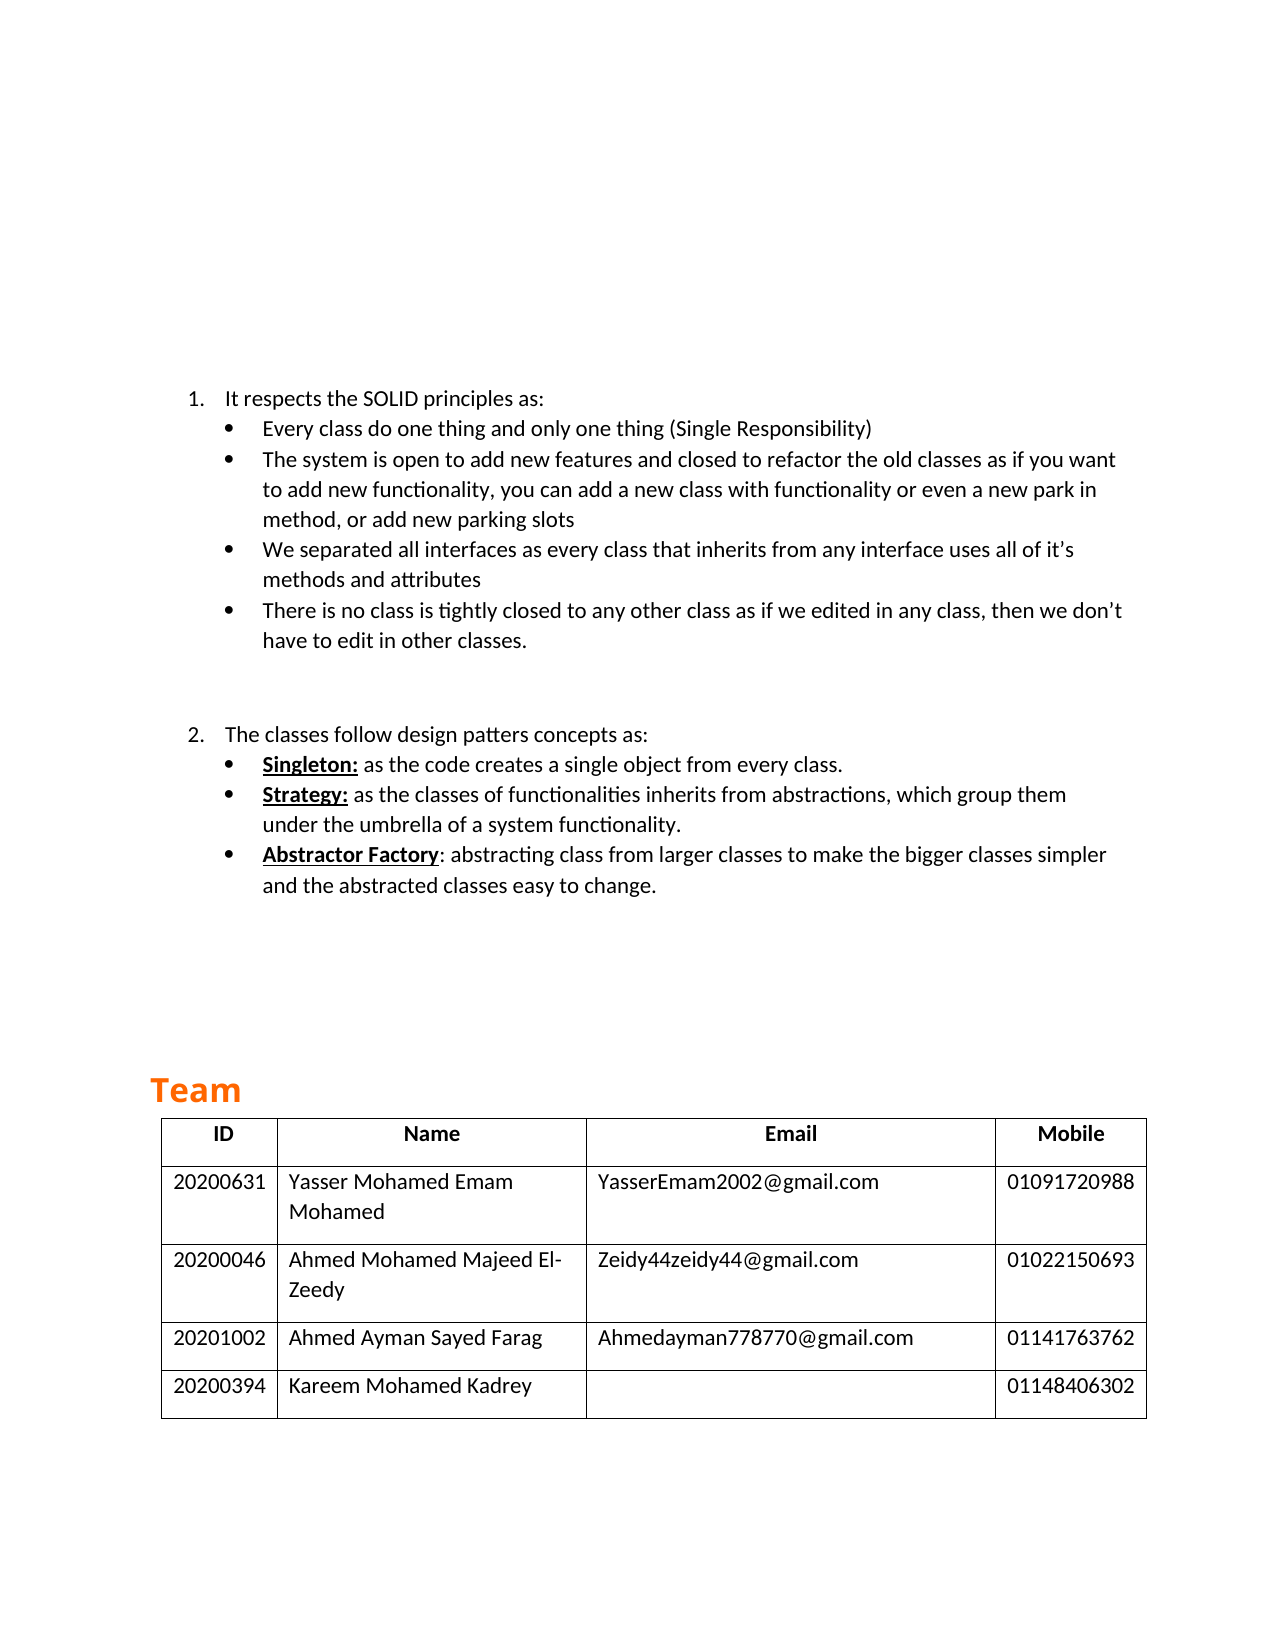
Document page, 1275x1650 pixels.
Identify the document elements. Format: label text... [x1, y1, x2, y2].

table_header Mobile [996, 1119, 1146, 1166]
table_cell 20200046 [162, 1245, 277, 1322]
list We separated all interfaces as every class that inherits from any interface uses all of it’s methods and attributes [225, 535, 1125, 594]
list Every class do one thing and only one thing (Single Responsibility) [225, 414, 1125, 443]
table_cell Ahmed Mohamed Majeed El-Zeedy [278, 1245, 586, 1322]
table_cell 01148406302 [996, 1371, 1146, 1418]
table_cell 20200631 [162, 1167, 277, 1244]
table_cell Zeidy44zeidy44@gmail.com [587, 1245, 995, 1322]
table_cell Ahmed Ayman Sayed Farag [278, 1323, 586, 1370]
table_cell 20201002 [162, 1323, 277, 1370]
table_cell 01022150693 [996, 1245, 1146, 1322]
list The classes follow design patters concepts as: [187, 720, 1125, 748]
table_cell YasserEmam2002@gmail.com [587, 1167, 995, 1244]
list There is no class is tightly closed to any other class as if we edited in any class, then we don’t have to edit in other classes. [225, 596, 1125, 654]
table_cell Ahmedayman778770@gmail.com [587, 1323, 995, 1370]
list Singleton: as the code creates a single object from every class. [225, 750, 1125, 778]
table_cell Kareem Mohamed Kadrey [278, 1371, 586, 1418]
table_cell Yasser Mohamed Emam Mohamed [278, 1167, 586, 1244]
table_cell [587, 1371, 995, 1418]
list Strategy: as the classes of functionalities inherits from abstractions, which group them under the umbrella of a system functionality. [225, 780, 1125, 838]
list It respects the SOLID principles as: [187, 384, 1125, 412]
table_cell 01091720988 [996, 1167, 1146, 1244]
list The system is open to add new features and closed to refactor the old classes as if you want to add new functionality, you can add a new class with functionality or even a new park in method, or add new parking slots [225, 445, 1125, 533]
table_header Email [587, 1119, 995, 1166]
list Abstractor Factory: abstracting class from larger classes to make the bigger classes simpler and the abstracted classes easy to change. [225, 841, 1125, 899]
table_cell 20200394 [162, 1371, 277, 1418]
table_header ID [162, 1119, 277, 1166]
subtitle Team [150, 1067, 1125, 1112]
table_cell 01141763762 [996, 1323, 1146, 1370]
table_header Name [278, 1119, 586, 1166]
